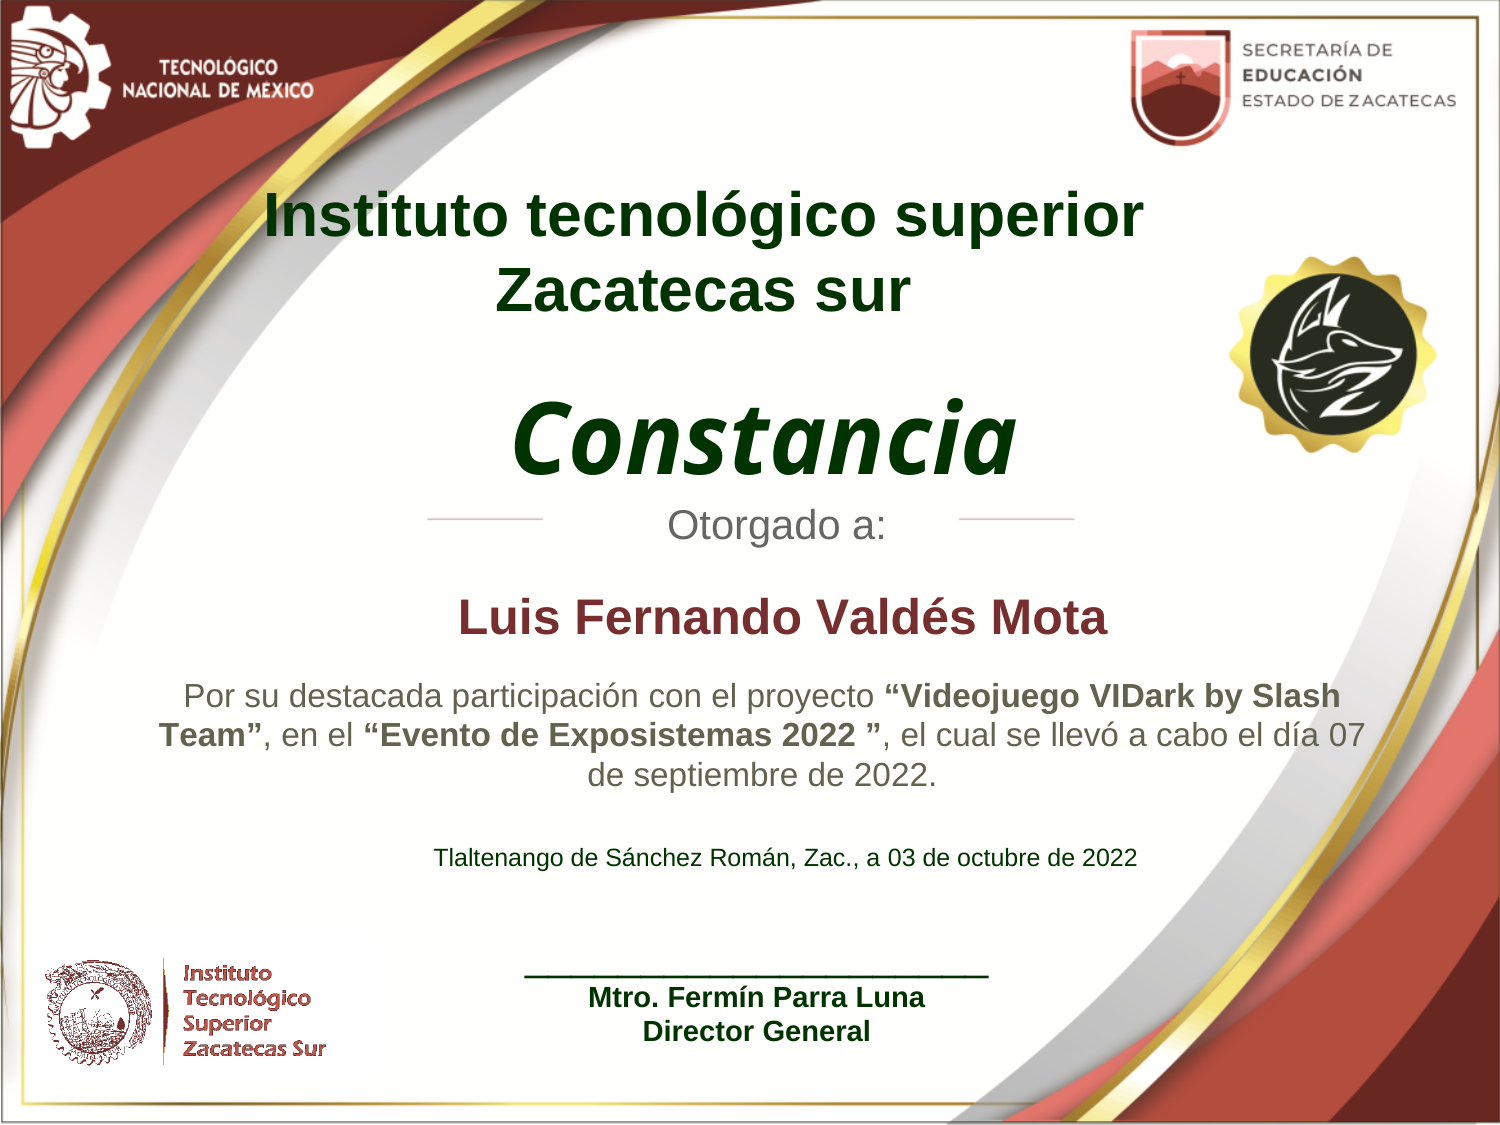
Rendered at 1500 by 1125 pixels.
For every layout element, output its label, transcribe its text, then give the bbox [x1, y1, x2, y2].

text ____________________ Mtro. Fermín Parra Luna Director General [519, 931, 994, 1048]
text Constancia [407, 367, 1121, 501]
text Tlaltenango de Sánchez Román, Zac., a 03 de octubre de 2022 [433, 843, 1413, 872]
text Luis Fernando Valdés Mota [152, 588, 1413, 645]
text Por su destacada participación con el proyecto “Videojuego VIDark by Slash Team”, en el “Evento de Exposistemas 2022 ”, el cual se llevó a cabo el día 07 de septiembre de 2022. [152, 676, 1372, 794]
text Instituto tecnológico superior Zacatecas sur [152, 178, 1256, 324]
picture [0, 0, 1500, 1125]
text Otorgado a: [407, 501, 1121, 549]
